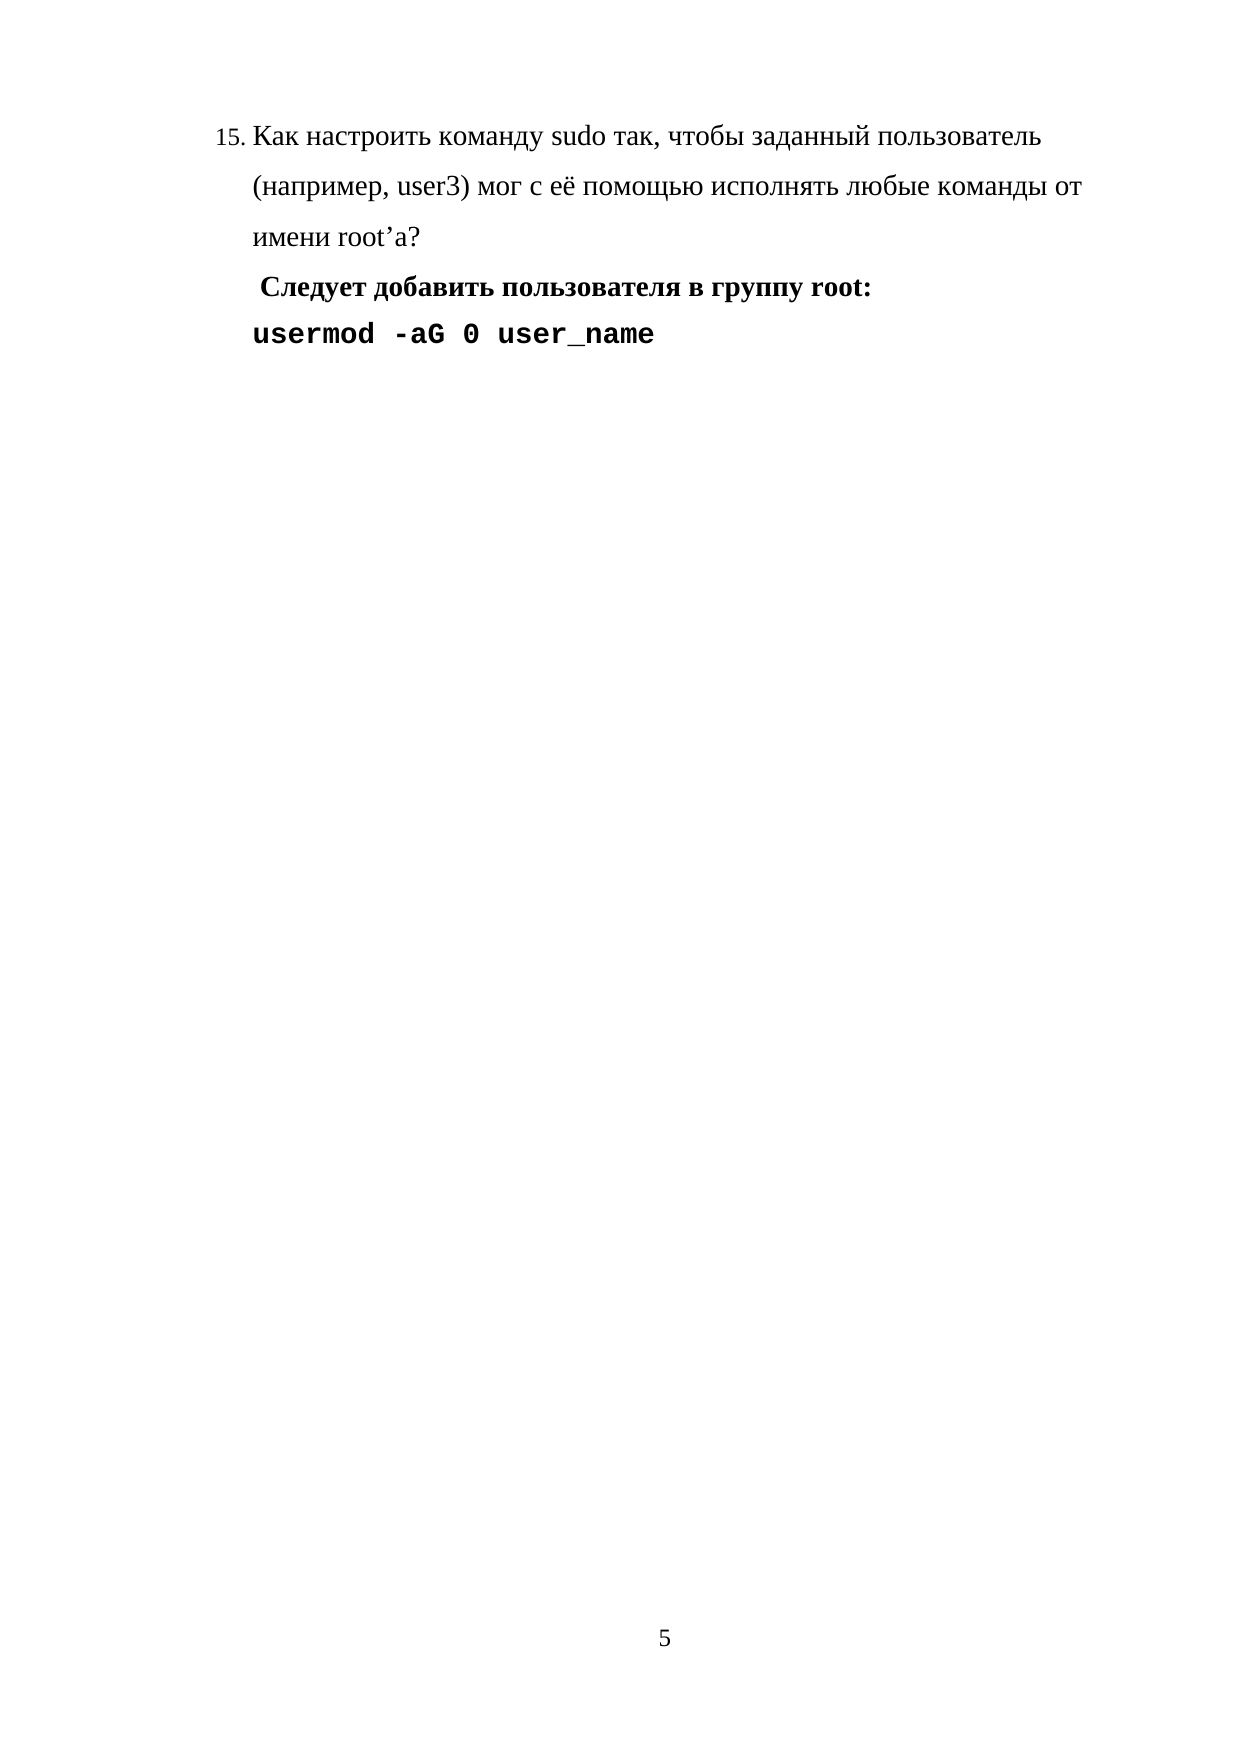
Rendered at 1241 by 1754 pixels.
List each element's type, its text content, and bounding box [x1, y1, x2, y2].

list Как настроить команду sudo так, чтобы заданный пользователь (например, user3) мог с её помощью исполнять любые команды от имени root’а? Следует добавить пользователя в группу root: usermod -aG 0 user_name [215, 118, 1152, 352]
